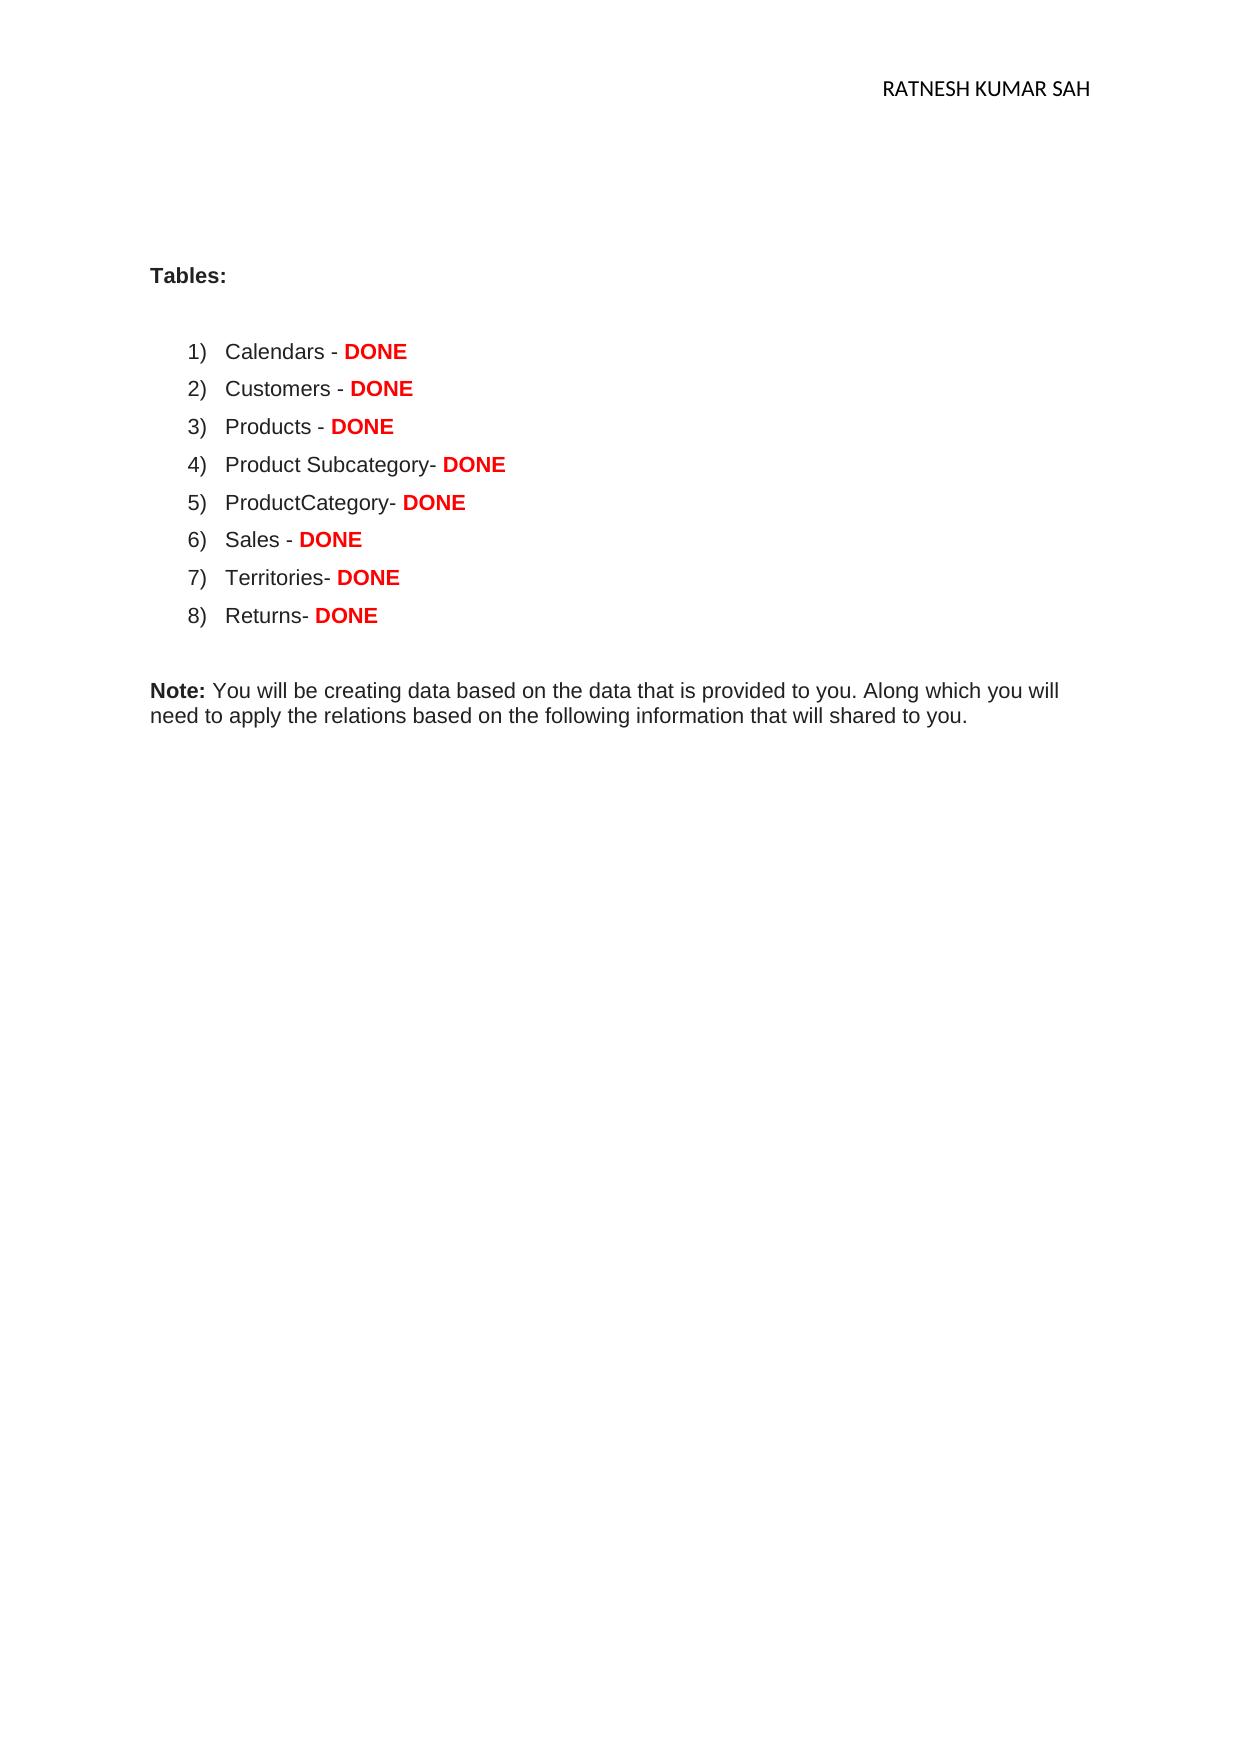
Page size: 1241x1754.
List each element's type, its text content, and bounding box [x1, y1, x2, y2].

list Calendars - DONE [187, 338, 1090, 364]
text Note: You will be creating data based on the data that is provided to you. Along which you will need to apply the relations based on the following information that will shared to you. [150, 678, 1090, 728]
list Territories- DONE [187, 565, 1090, 590]
list Sales - DONE [187, 527, 1090, 552]
text Tables: [150, 263, 1090, 288]
list Products - DONE [187, 414, 1090, 439]
list Customers - DONE [187, 376, 1090, 401]
list Product Subcategory- DONE [187, 452, 1090, 477]
list Returns- DONE [187, 602, 1090, 628]
list ProductCategory- DONE [187, 489, 1090, 514]
